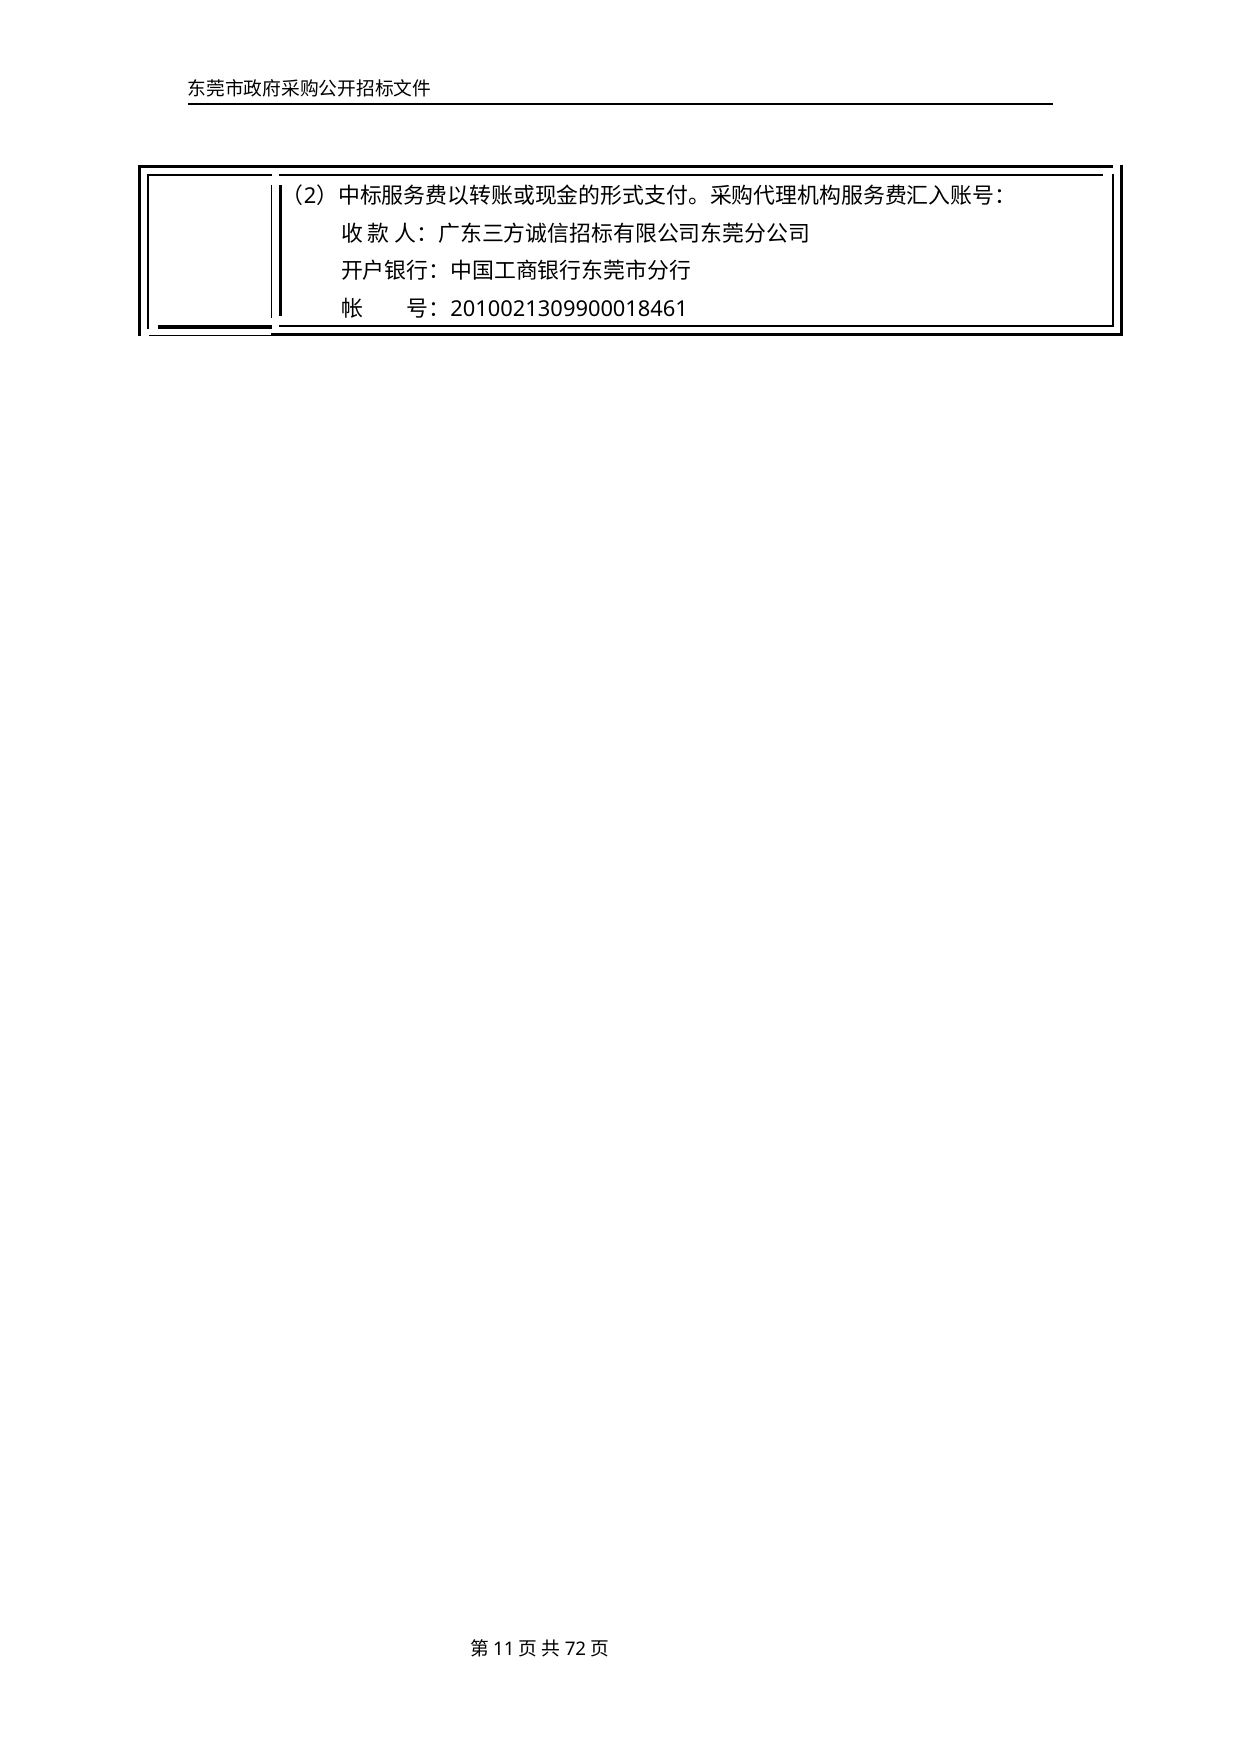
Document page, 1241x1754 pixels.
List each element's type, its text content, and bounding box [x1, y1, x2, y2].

table_cell （2）中标服务费以转账或现金的形式支付。采购代理机构服务费汇入账号： 收 款 人：广东三方诚信招标有限公司东莞分公司 开户银行：中国工商银行东莞市分行 帐 号：2010021309900018461 [276, 165, 1118, 325]
